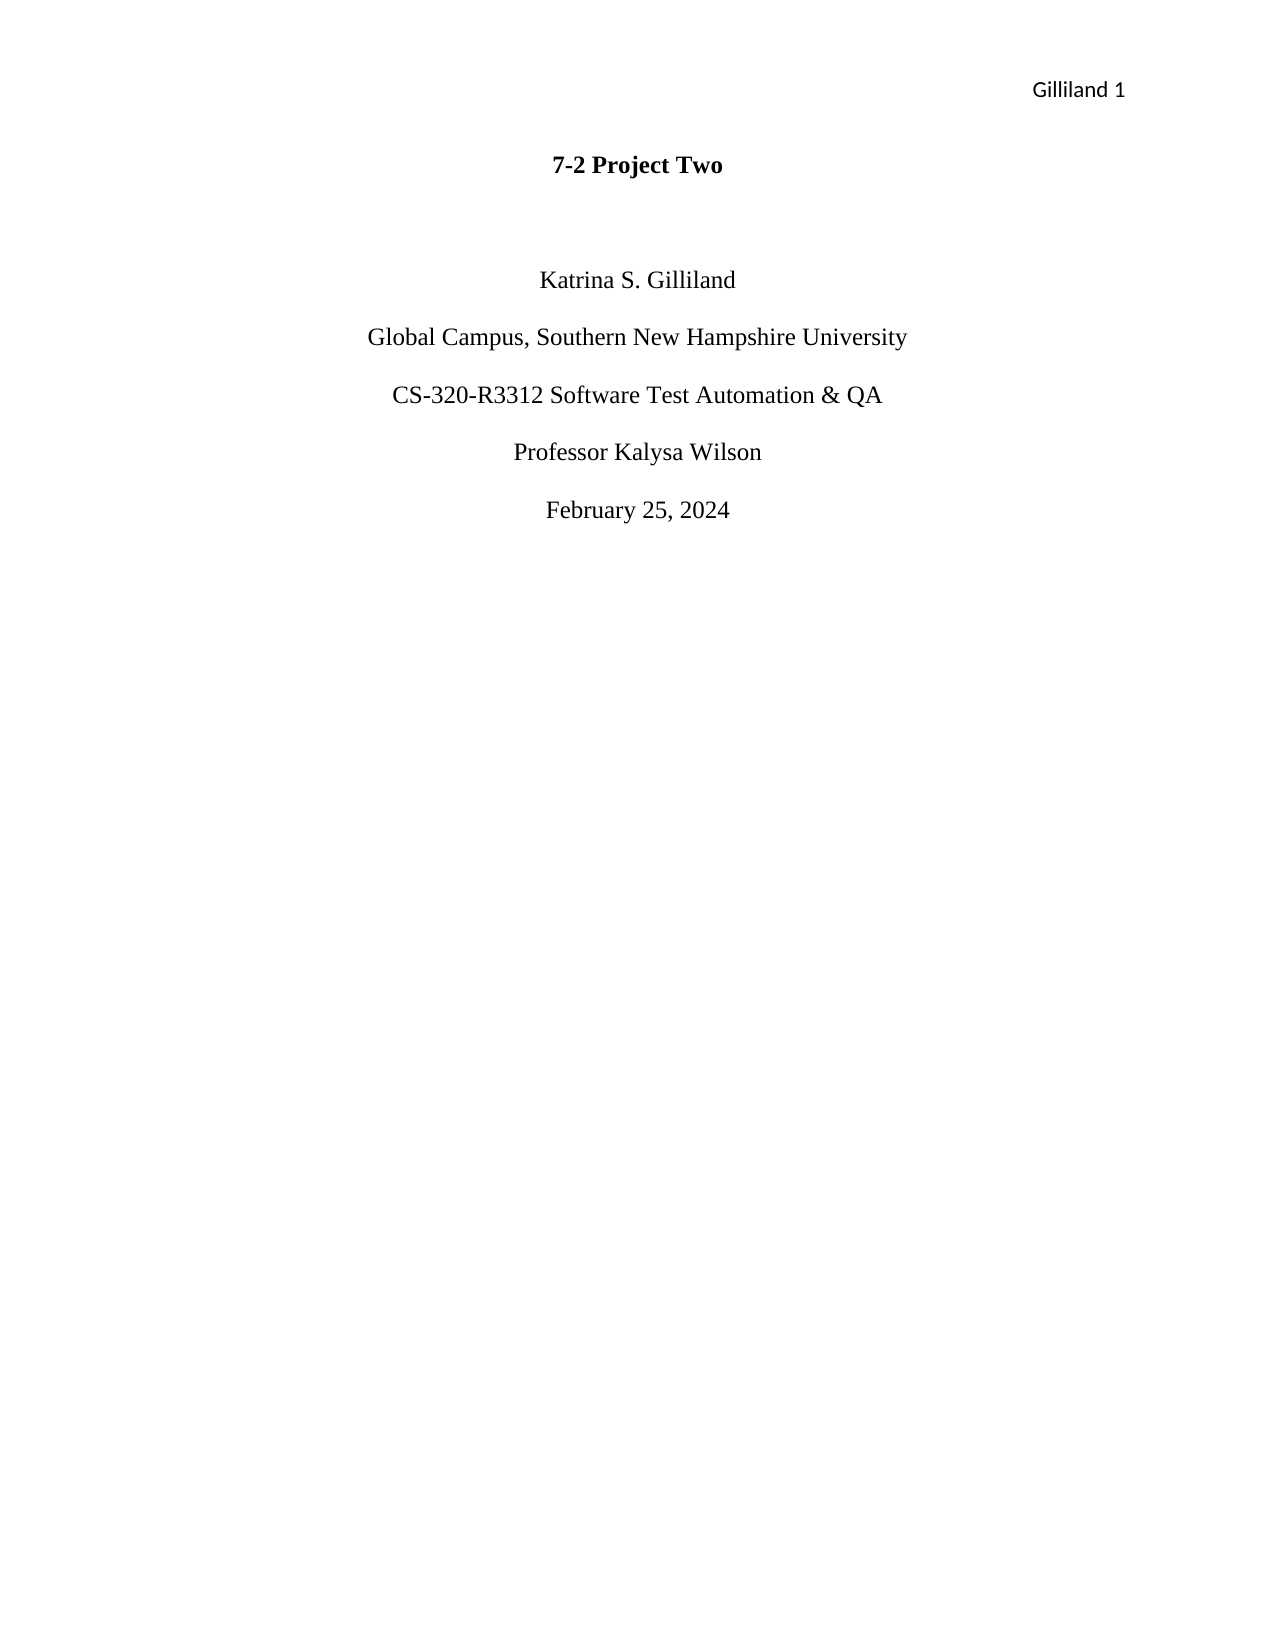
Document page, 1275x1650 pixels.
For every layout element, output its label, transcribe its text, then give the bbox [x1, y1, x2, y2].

text 7-2 Project Two [150, 150, 1125, 179]
text Professor Kalysa Wilson [150, 437, 1125, 466]
text Katrina S. Gilliland [150, 265, 1125, 294]
text February 25, 2024 [150, 495, 1125, 524]
text Global Campus, Southern New Hampshire University [150, 322, 1125, 351]
text CS-320-R3312 Software Test Automation & QA [150, 380, 1125, 409]
